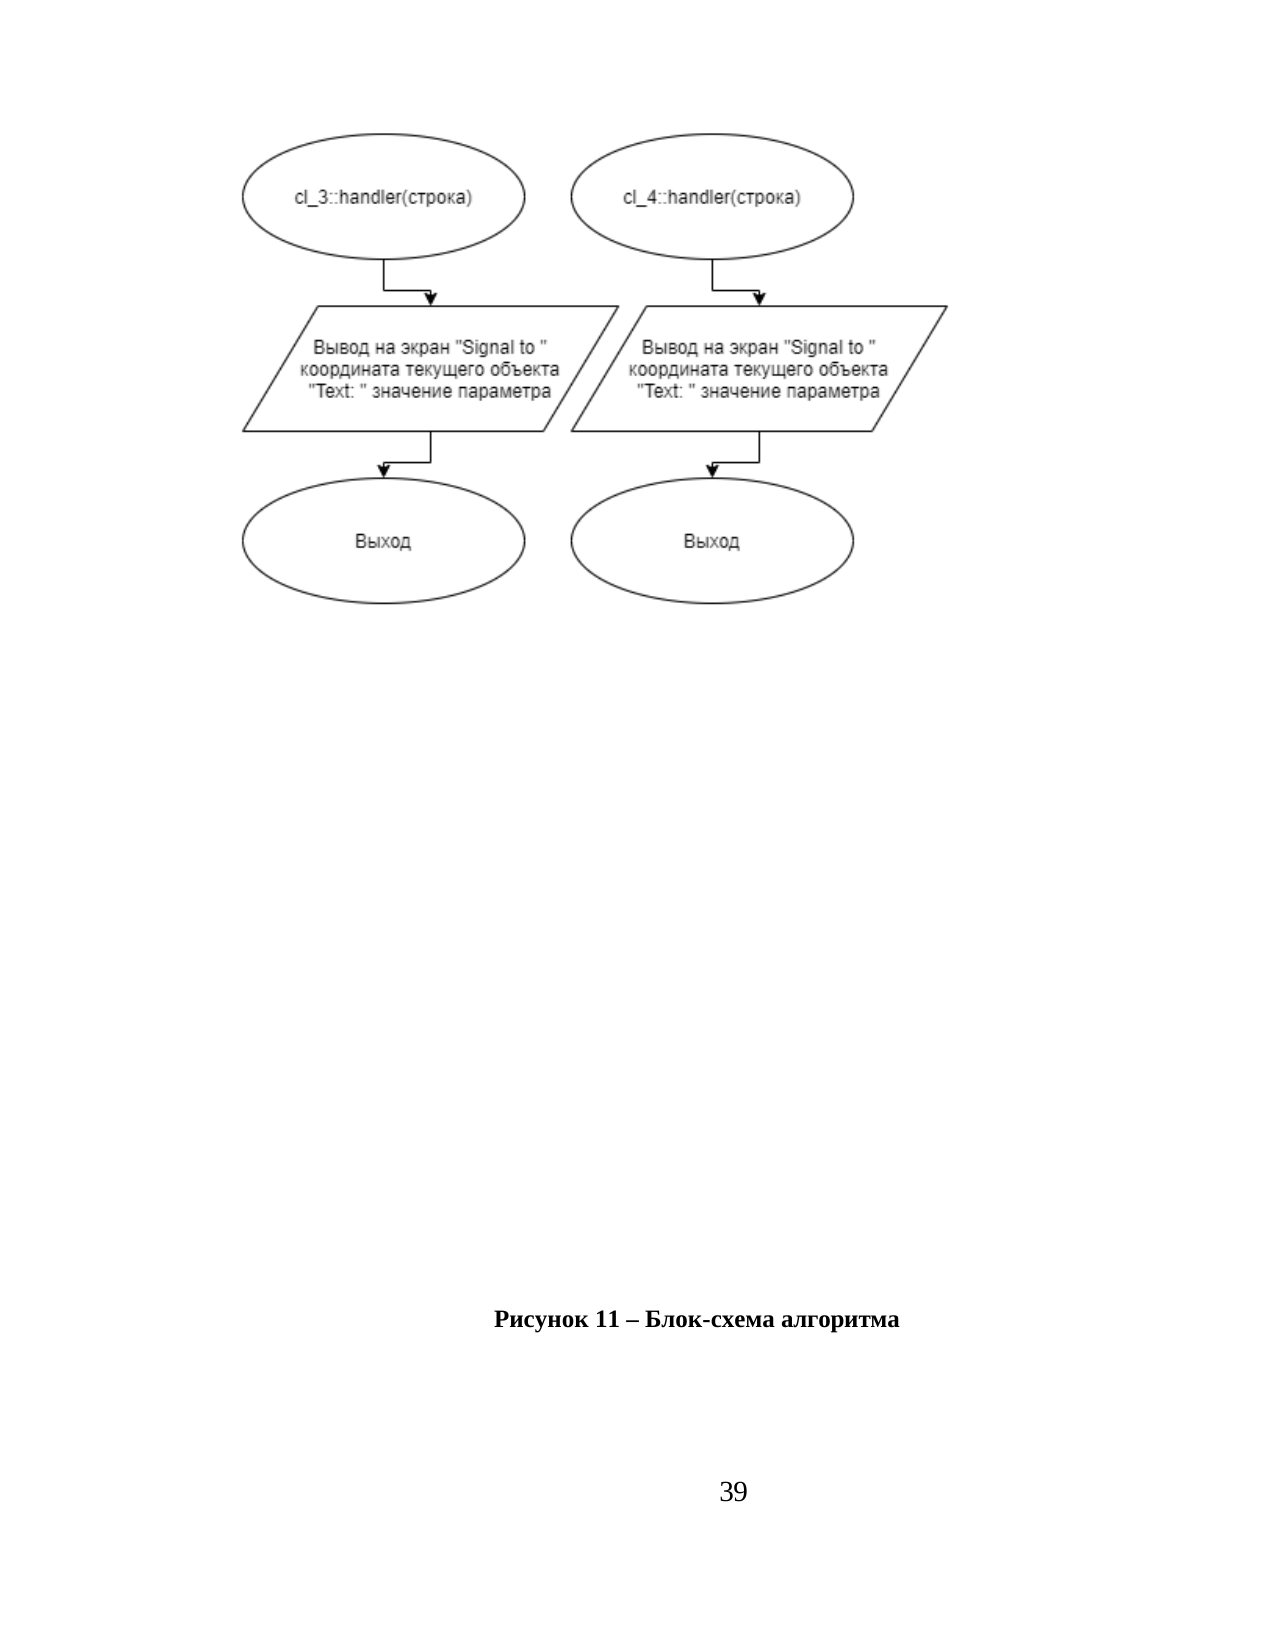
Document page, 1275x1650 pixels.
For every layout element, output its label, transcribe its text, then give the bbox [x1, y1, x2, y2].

picture [197, 118, 1197, 1291]
subtitle Рисунок 11 – Блок-схема алгоритма [492, 1304, 902, 1333]
